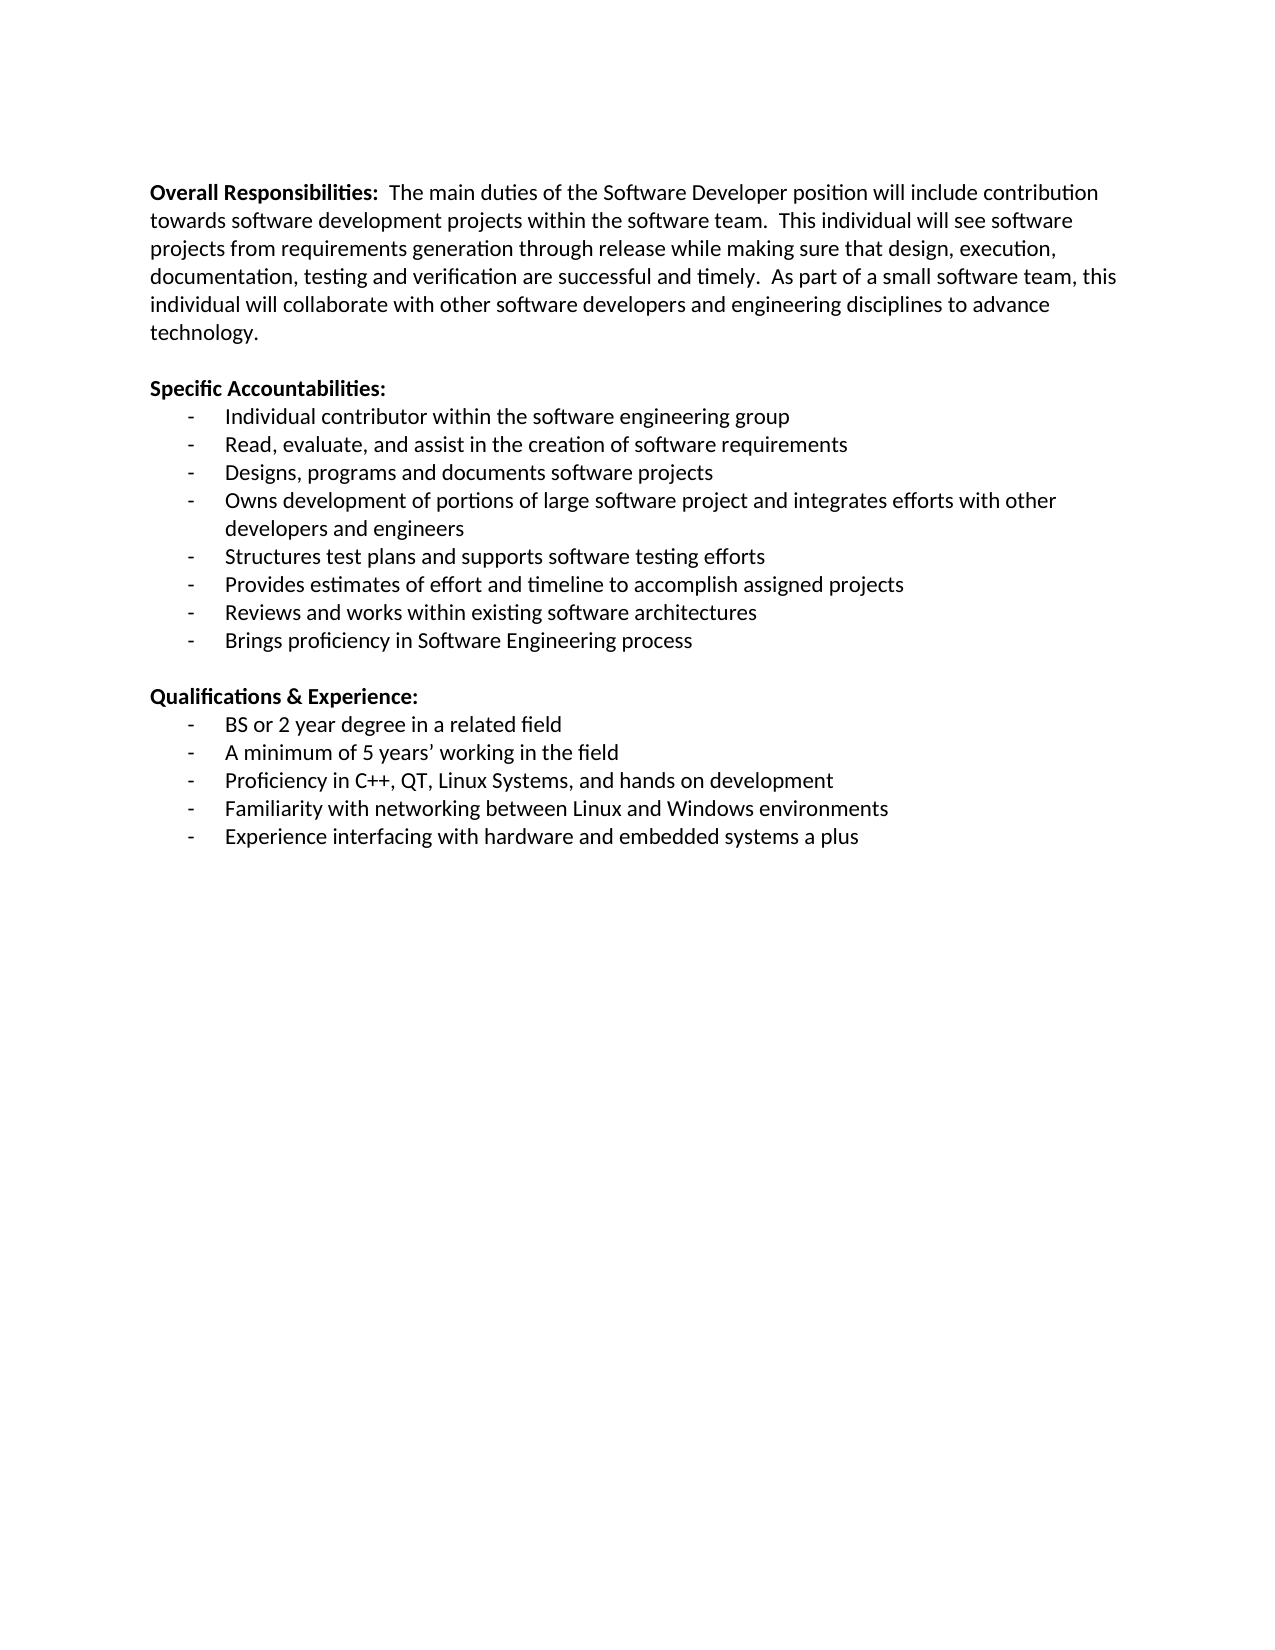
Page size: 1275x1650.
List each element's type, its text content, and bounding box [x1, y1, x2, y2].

list A minimum of 5 years’ working in the field [187, 738, 1125, 766]
list Proficiency in C++, QT, Linux Systems, and hands on development [187, 766, 1125, 794]
list Read, evaluate, and assist in the creation of software requirements [187, 430, 1125, 458]
text Qualifications & Experience: [150, 682, 1125, 710]
list BS or 2 year degree in a related field [187, 710, 1125, 738]
text Overall Responsibilities: The main duties of the Software Developer position will include contribution towards software development projects within the software team. This individual will see software projects from requirements generation through release while making sure that design, execution, documentation, testing and verification are successful and timely. As part of a small software team, this individual will collaborate with other software developers and engineering disciplines to advance technology. [150, 178, 1125, 346]
list Owns development of portions of large software project and integrates efforts with other developers and engineers [187, 486, 1125, 542]
list Provides estimates of effort and timeline to accomplish assigned projects [187, 570, 1125, 598]
list Experience interfacing with hardware and embedded systems a plus [187, 822, 1125, 851]
list Brings proficiency in Software Engineering process [187, 626, 1125, 654]
list Designs, programs and documents software projects [187, 458, 1125, 486]
list Familiarity with networking between Linux and Windows environments [187, 794, 1125, 822]
list Reviews and works within existing software architectures [187, 598, 1125, 626]
list Structures test plans and supports software testing efforts [187, 542, 1125, 570]
text Specific Accountabilities: [150, 374, 1125, 402]
list Individual contributor within the software engineering group [187, 402, 1125, 430]
